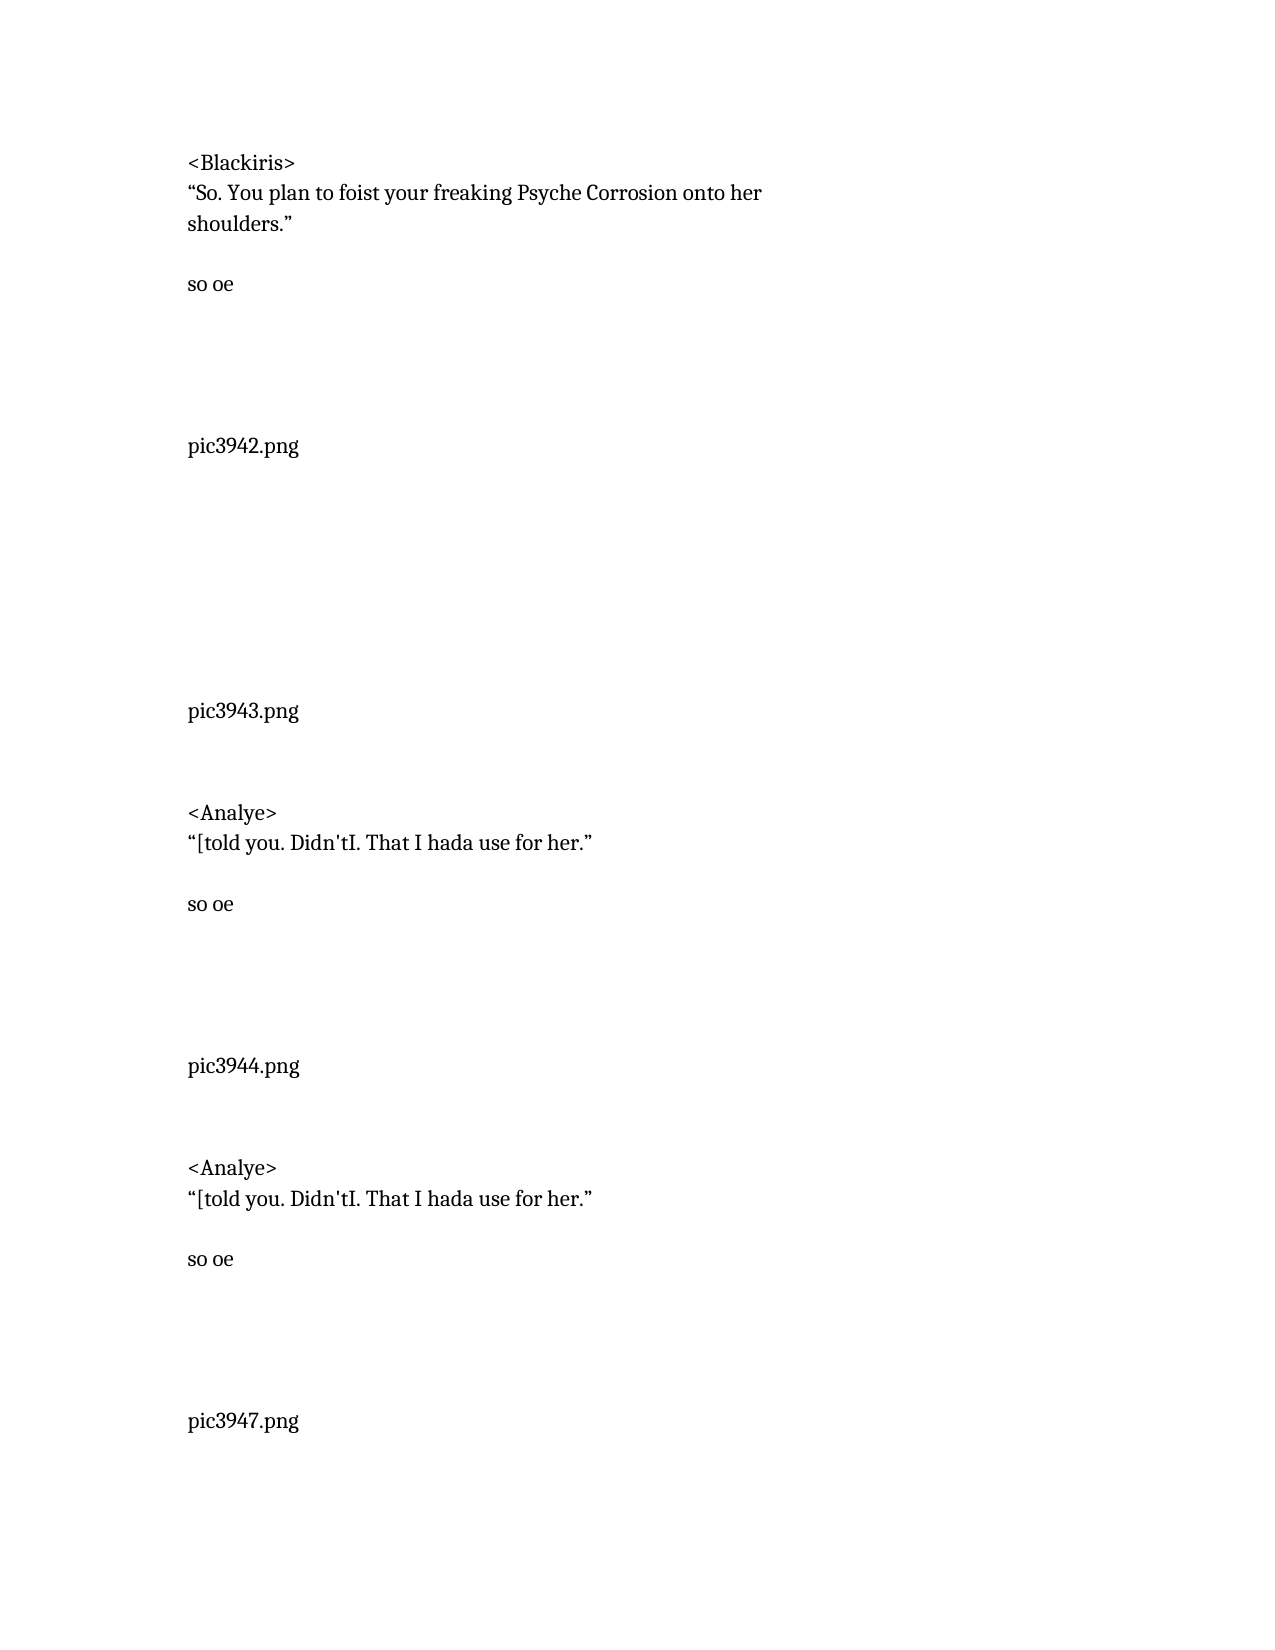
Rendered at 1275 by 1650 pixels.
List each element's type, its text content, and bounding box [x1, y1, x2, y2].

text <Blackiris> “So. You plan to foist your freaking Psyche Corrosion onto her shoulders.” so oe [187, 150, 1087, 327]
text pic3942.png [187, 433, 1087, 460]
text pic3947.png [187, 1408, 1087, 1435]
text pic3944.png [187, 1053, 1087, 1079]
text <Analye> “[told you. Didn'tI. That I hada use for her.” so oe [187, 800, 1087, 947]
text pic3943.png [187, 698, 1087, 724]
text <Analye> “[told you. Didn'tI. That I hada use for her.” so oe [187, 1155, 1087, 1302]
